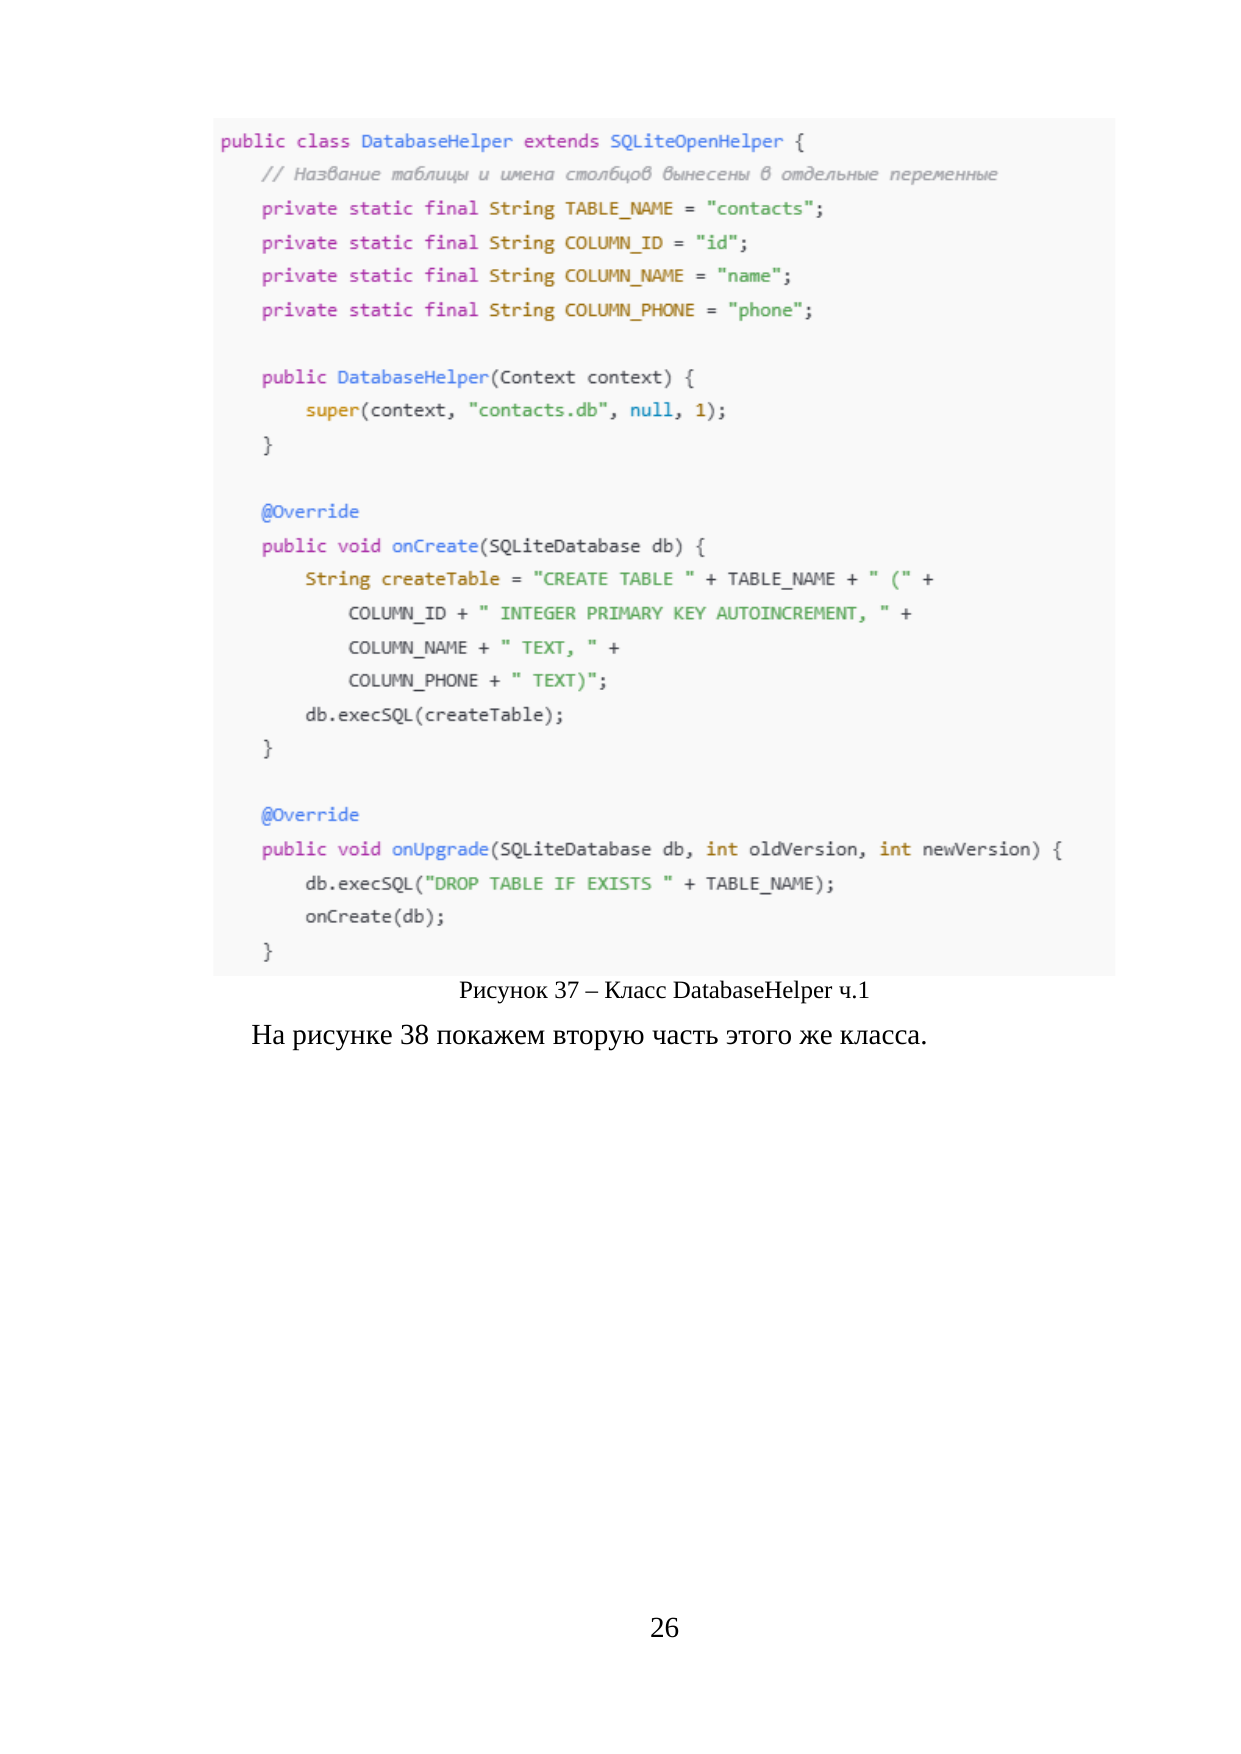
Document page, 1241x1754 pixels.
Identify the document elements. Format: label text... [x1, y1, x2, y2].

text На рисунке 38 покажем вторую часть этого же класса. [177, 1017, 1152, 1050]
picture [213, 118, 1116, 976]
